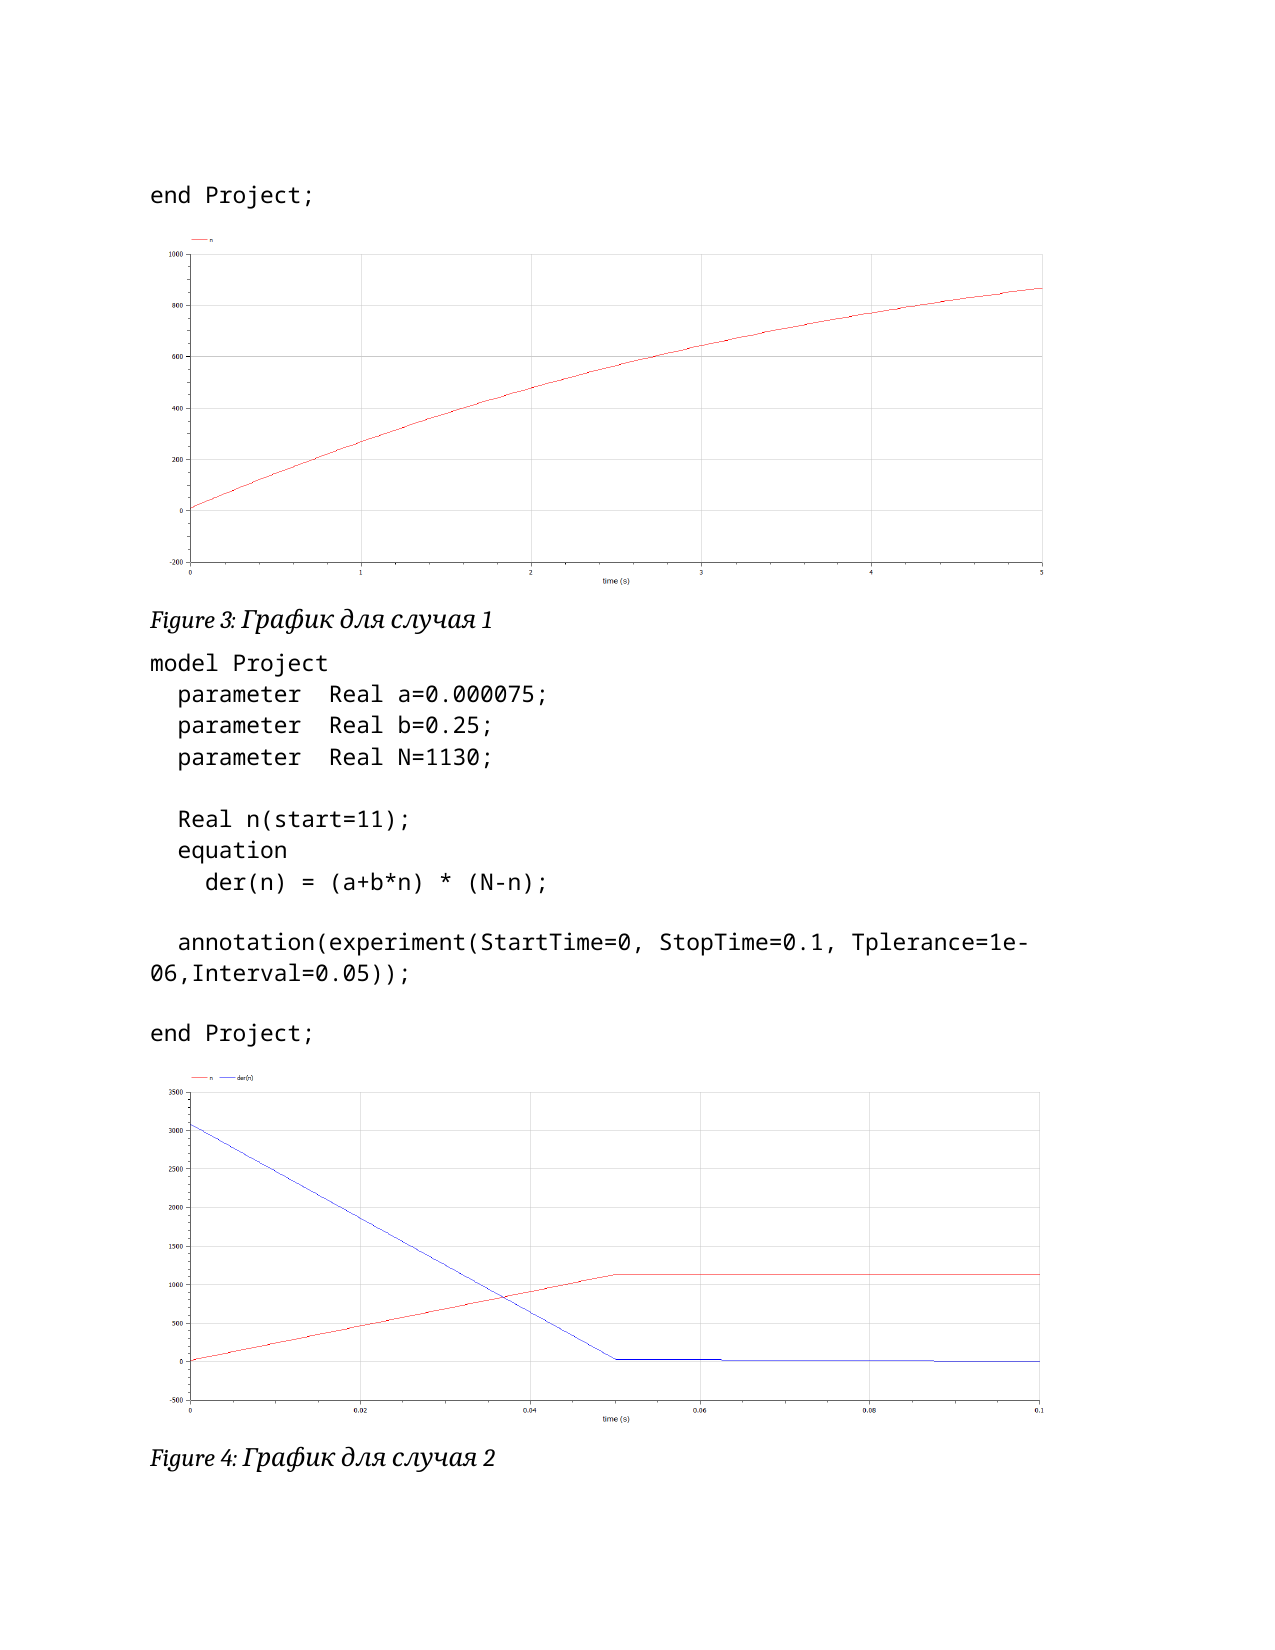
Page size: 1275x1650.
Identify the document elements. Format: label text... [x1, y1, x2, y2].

picture [168, 1068, 1044, 1423]
text Figure 3: График для случая 1 [150, 606, 1125, 634]
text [150, 150, 1125, 210]
text Figure 4: График для случая 2 [150, 1444, 1125, 1472]
text model Project parameter Real a=0.000075; parameter Real b=0.25; parameter Real N=1130; Real n(start=11); equation der(n) = (a+b*n) * (N-n); annotation(experiment(StartTime=0, StopTime=0.1, Tplerance=1e-06,Interval=0.05)); end Project; [150, 647, 1125, 1048]
picture [168, 230, 1044, 585]
